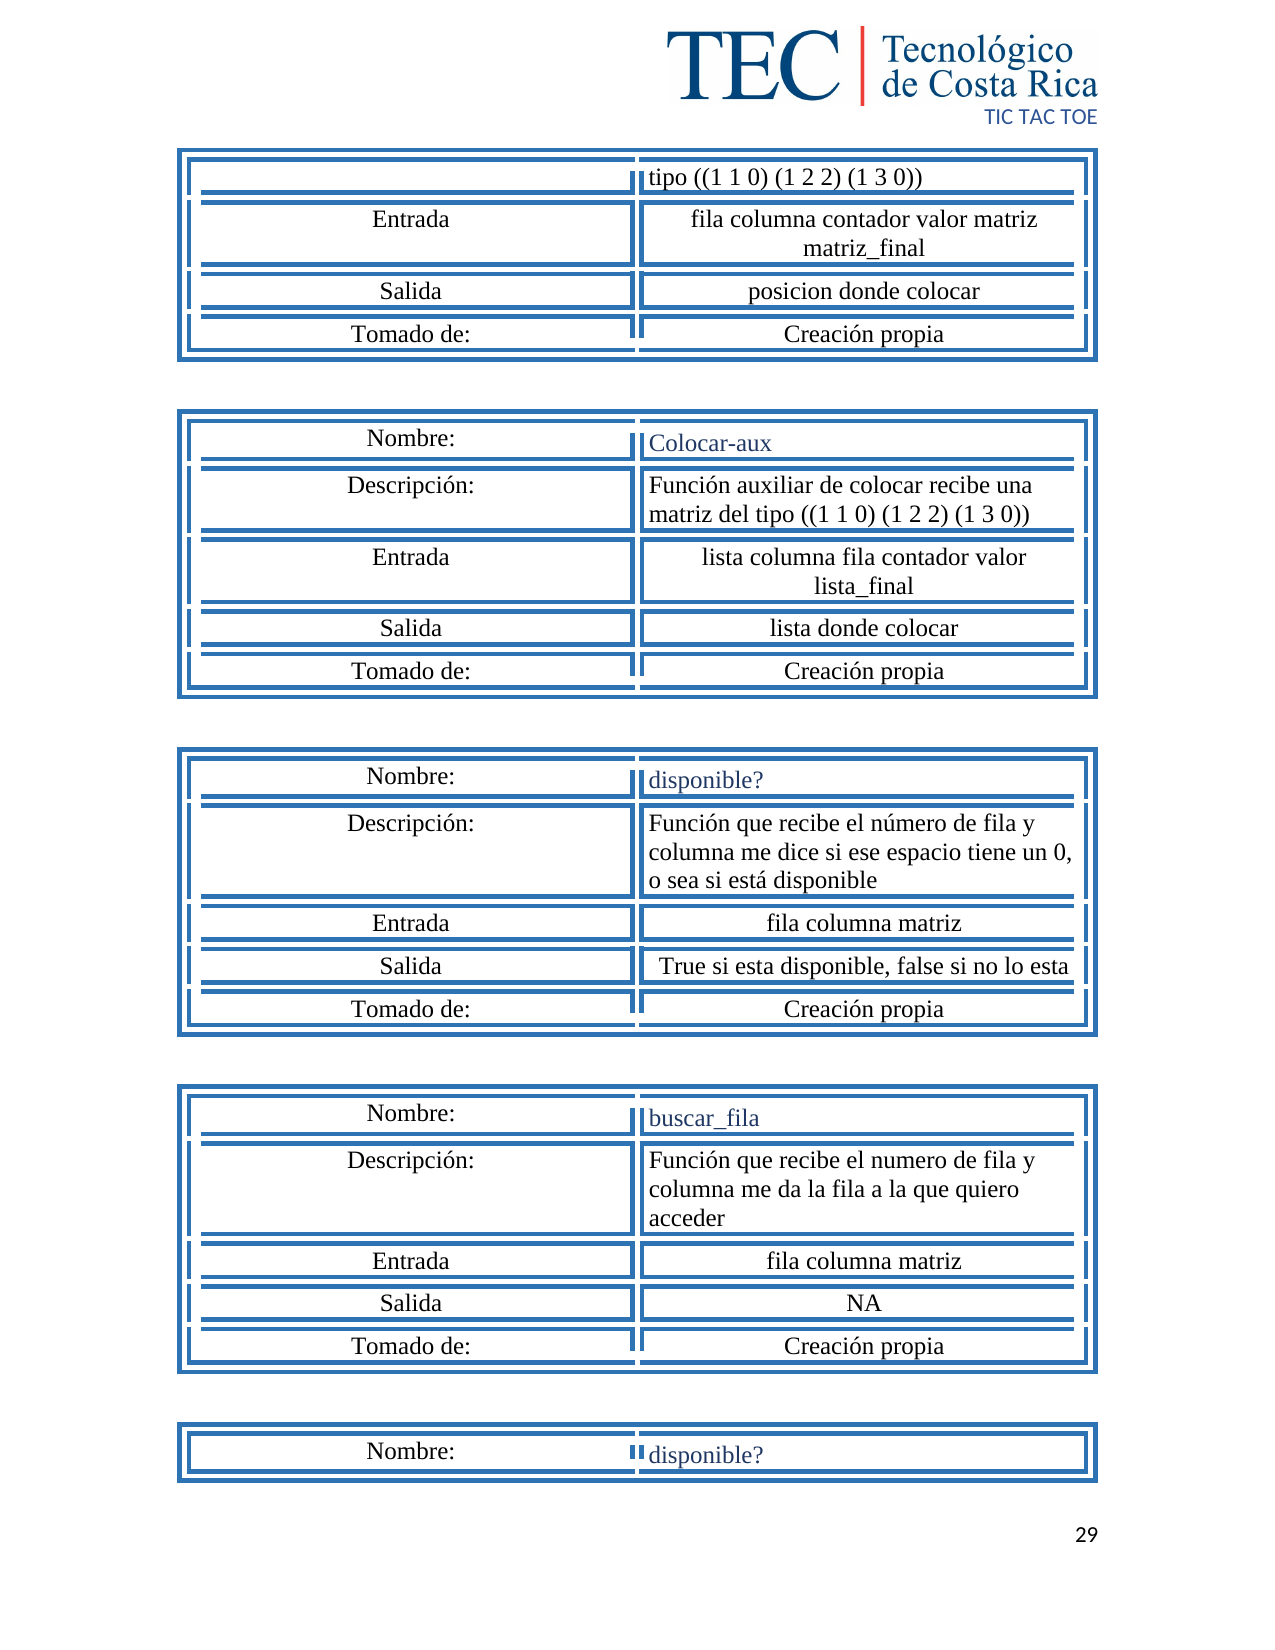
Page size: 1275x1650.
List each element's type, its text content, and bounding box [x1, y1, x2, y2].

table_cell Tomado de: [184, 642, 637, 685]
table_cell fila columna contador valor matriz matriz_final [637, 190, 1091, 262]
table_cell Función que recibe el numero de fila y columna me da la fila a la que quiero acceder [637, 1131, 1091, 1232]
table_cell Descripción: [184, 152, 637, 190]
table_header Nombre: [184, 1427, 637, 1469]
table_cell Salida [184, 262, 637, 305]
table_cell Entrada [184, 1232, 637, 1274]
table_cell Descripción: [184, 794, 637, 894]
table_cell Descripción: [184, 456, 637, 528]
table_cell Entrada [184, 190, 637, 262]
table_cell posicion donde colocar [637, 262, 1091, 305]
table_cell Creación propia [637, 642, 1091, 685]
table_header Colocar-aux [637, 414, 1091, 456]
table_header buscar_fila [637, 1089, 1091, 1131]
table_cell lista donde colocar [637, 600, 1091, 642]
table_cell lista columna fila contador valor lista_final [637, 528, 1091, 599]
table_cell Entrada [184, 894, 637, 937]
table_header Nombre: [184, 414, 637, 456]
table_cell Tomado de: [184, 980, 637, 1023]
table_cell Tomado de: [184, 305, 637, 348]
table_cell fila columna matriz [637, 894, 1091, 937]
table_cell Creación propia [637, 1317, 1091, 1360]
table_cell Salida [184, 600, 637, 642]
table_header Nombre: [184, 752, 637, 794]
table_cell Entrada [184, 528, 637, 599]
table_cell Salida [184, 1275, 637, 1317]
table_cell fila columna matriz [637, 1232, 1091, 1274]
table_cell Tomado de: [184, 1317, 637, 1360]
picture [667, 26, 1098, 106]
table_header disponible? [637, 1427, 1091, 1469]
table_cell Salida [184, 937, 637, 980]
table_cell Descripción: [184, 1131, 637, 1232]
table_header disponible? [637, 752, 1091, 794]
table_cell Función que recibe el número de fila y columna me dice si ese espacio tiene un 0, o sea si está disponible [637, 794, 1091, 894]
table_cell True si esta disponible, false si no lo esta [637, 937, 1091, 980]
table_header Nombre: [184, 1089, 637, 1131]
table_cell Función auxiliar de colocar recibe una matriz del tipo ((1 1 0) (1 2 2) (1 3 0)) [637, 456, 1091, 528]
table_cell Creación propia [637, 980, 1091, 1023]
table_cell NA [637, 1275, 1091, 1317]
table_cell Creación propia [637, 305, 1091, 348]
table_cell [637, 152, 1091, 190]
